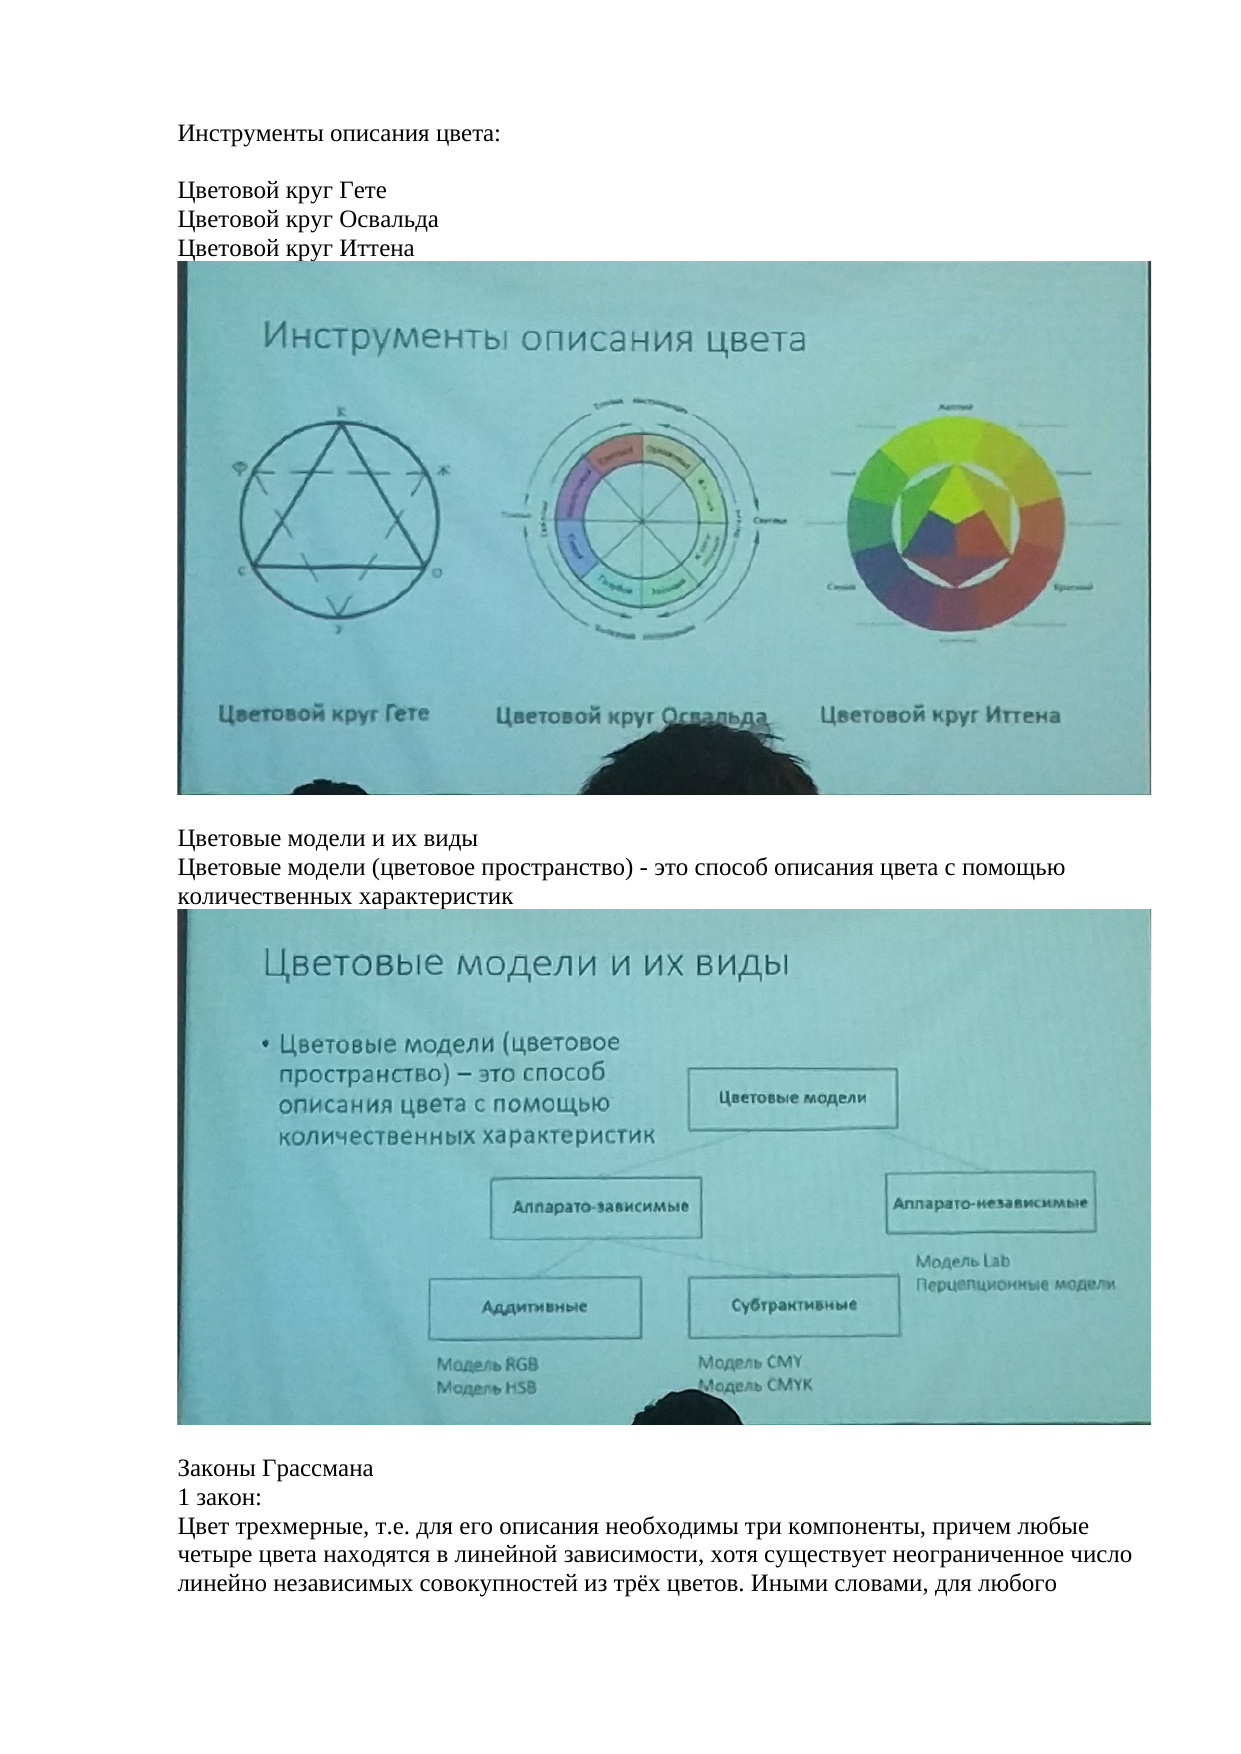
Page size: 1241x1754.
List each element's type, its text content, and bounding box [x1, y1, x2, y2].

text Цветовой круг Освальда [177, 204, 1152, 233]
picture [177, 261, 1152, 795]
text Инструменты описания цвета: [177, 118, 1152, 147]
picture [177, 909, 1152, 1425]
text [177, 1511, 1152, 1597]
text Цветовой круг Гете [177, 176, 1152, 204]
text Цветовые модели (цветовое пространство) - это способ описания цвета с помощью количественных характеристик [177, 852, 1152, 909]
text Законы Грассмана [177, 1453, 1152, 1482]
text 1 закон: [177, 1482, 1152, 1511]
text Цветовые модели и их виды [177, 823, 1152, 852]
text Цветовой круг Иттена [177, 233, 1152, 261]
